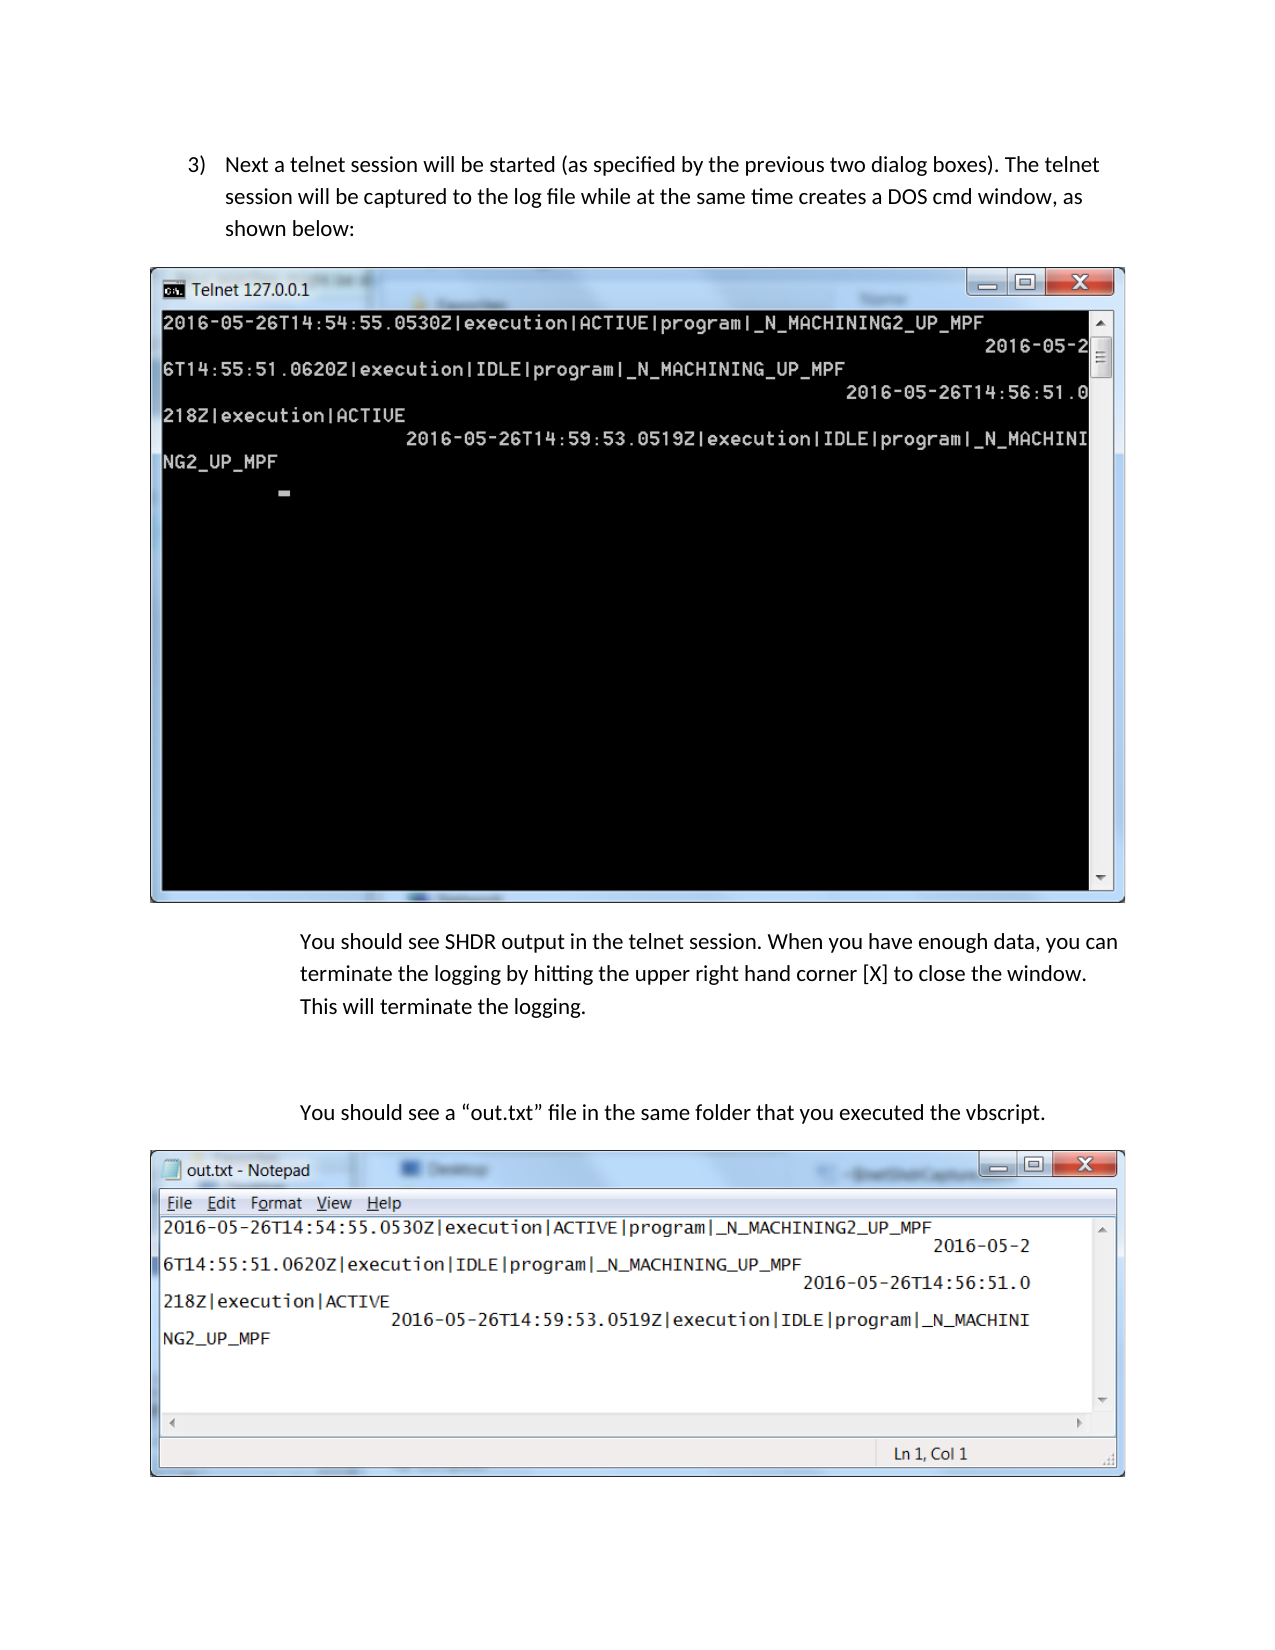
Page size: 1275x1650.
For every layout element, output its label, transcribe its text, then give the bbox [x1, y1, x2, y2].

list Next a telnet session will be started (as specified by the previous two dialog boxes). The telnet session will be captured to the log file while at the same time creates a DOS cmd window, as shown below: [187, 150, 1125, 242]
text You should see a “out.txt” file in the same folder that you executed the vbscript. [300, 1098, 1125, 1126]
text You should see SHDR output in the telnet session. When you have enough data, you can terminate the logging by hitting the upper right hand corner [X] to close the window. This will terminate the logging. [300, 927, 1125, 1020]
picture [150, 1150, 1125, 1477]
picture [150, 267, 1125, 903]
